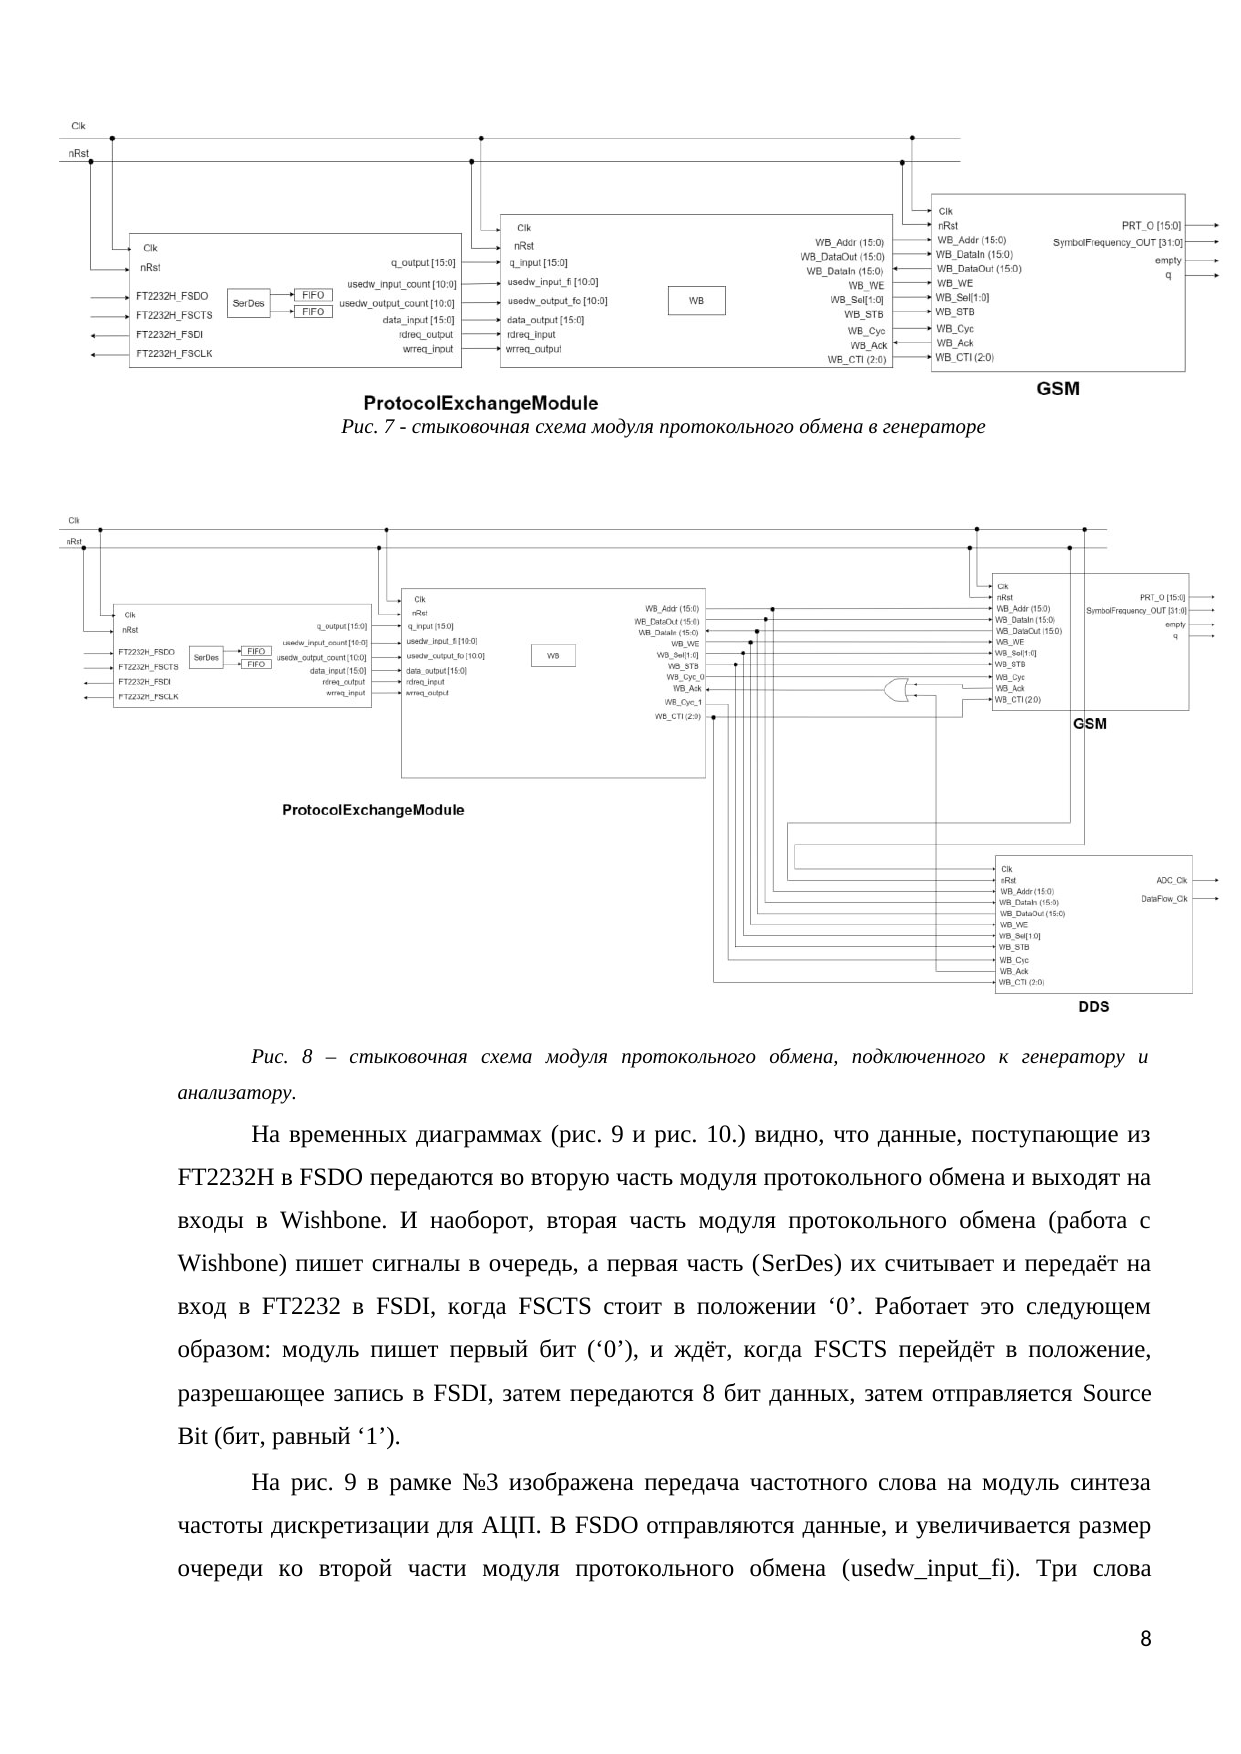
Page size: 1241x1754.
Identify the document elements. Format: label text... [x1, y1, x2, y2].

text На временных диаграммах (рис. 9 и рис. 10.) видно, что данные, поступающие из FT2232H в FSDO передаются во вторую часть модуля протокольного обмена и выходят на входы в Wishbone. И наоборот, вторая часть модуля протокольного обмена (работа с Wishbone) пишет сигналы в очередь, а первая часть (SerDes) их считывает и передаёт на вход в FT2232 в FSDI, когда FSCTS стоит в положении ‘0’. Работает это следующем образом: модуль пишет первый бит (‘0’), и ждёт, когда FSCTS перейдёт в положение, разрешающее запись в FSDI, затем передаются 8 бит данных, затем отправляется Source Bit (бит, равный ‘1’). [177, 1119, 1152, 1449]
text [177, 1467, 1152, 1582]
text Рис. 7 - стыковочная схема модуля протокольного обмена в генераторе [177, 414, 1152, 438]
picture [59, 118, 1223, 414]
picture [59, 514, 1222, 1015]
text Рис. 8 – стыковочная схема модуля протокольного обмена, подключенного к генератору и анализатору. [177, 1044, 1152, 1104]
